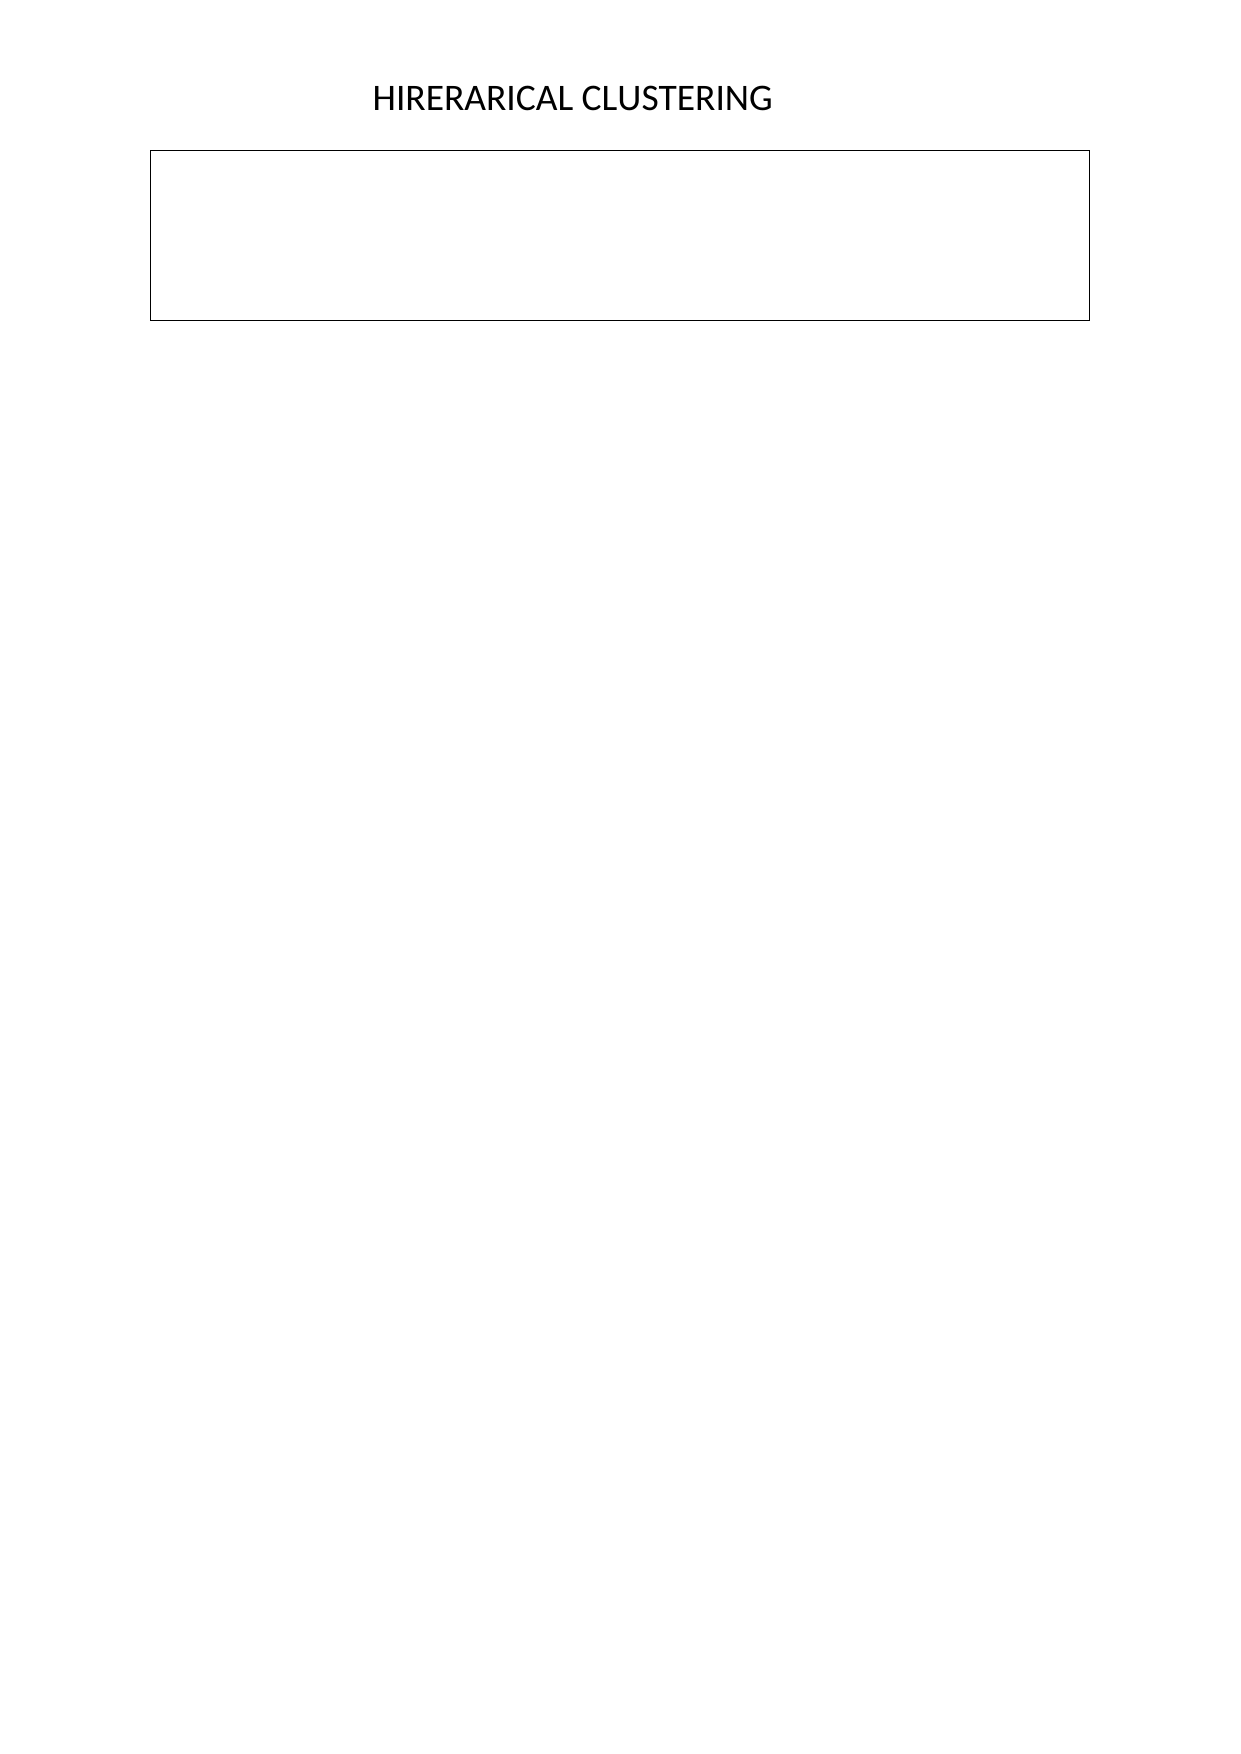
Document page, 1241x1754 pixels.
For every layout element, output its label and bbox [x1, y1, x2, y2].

table_cell [151, 151, 1089, 320]
